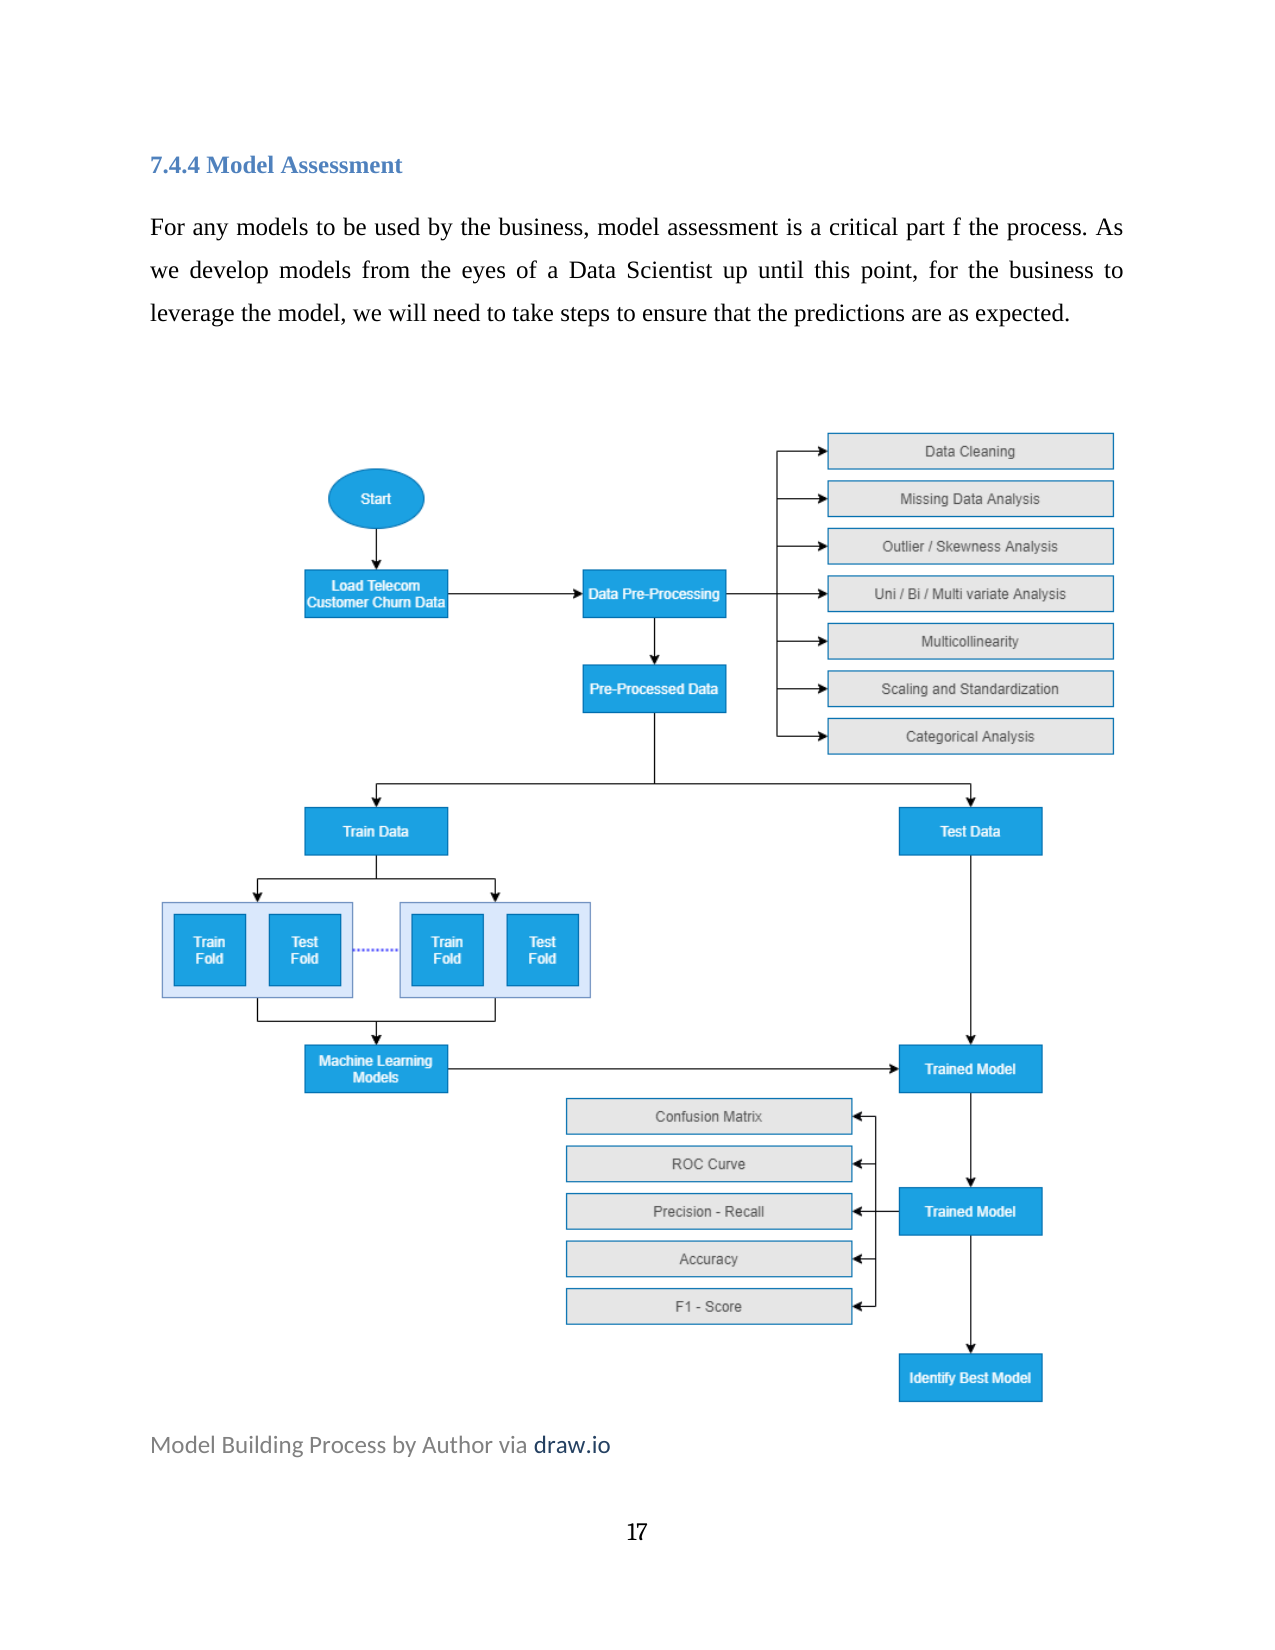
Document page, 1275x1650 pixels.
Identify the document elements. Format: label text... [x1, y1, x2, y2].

picture [150, 421, 1125, 1414]
text Model Building Process by Author via draw.io [150, 1414, 1125, 1460]
subtitle 7.4.4 Model Assessment [150, 150, 1125, 179]
text For any models to be used by the business, model assessment is a critical part f the process. As we develop models from the eyes of a Data Scientist up until this point, for the business to leverage the model, we will need to take steps to ensure that the predictions are as expected. [150, 212, 1125, 327]
